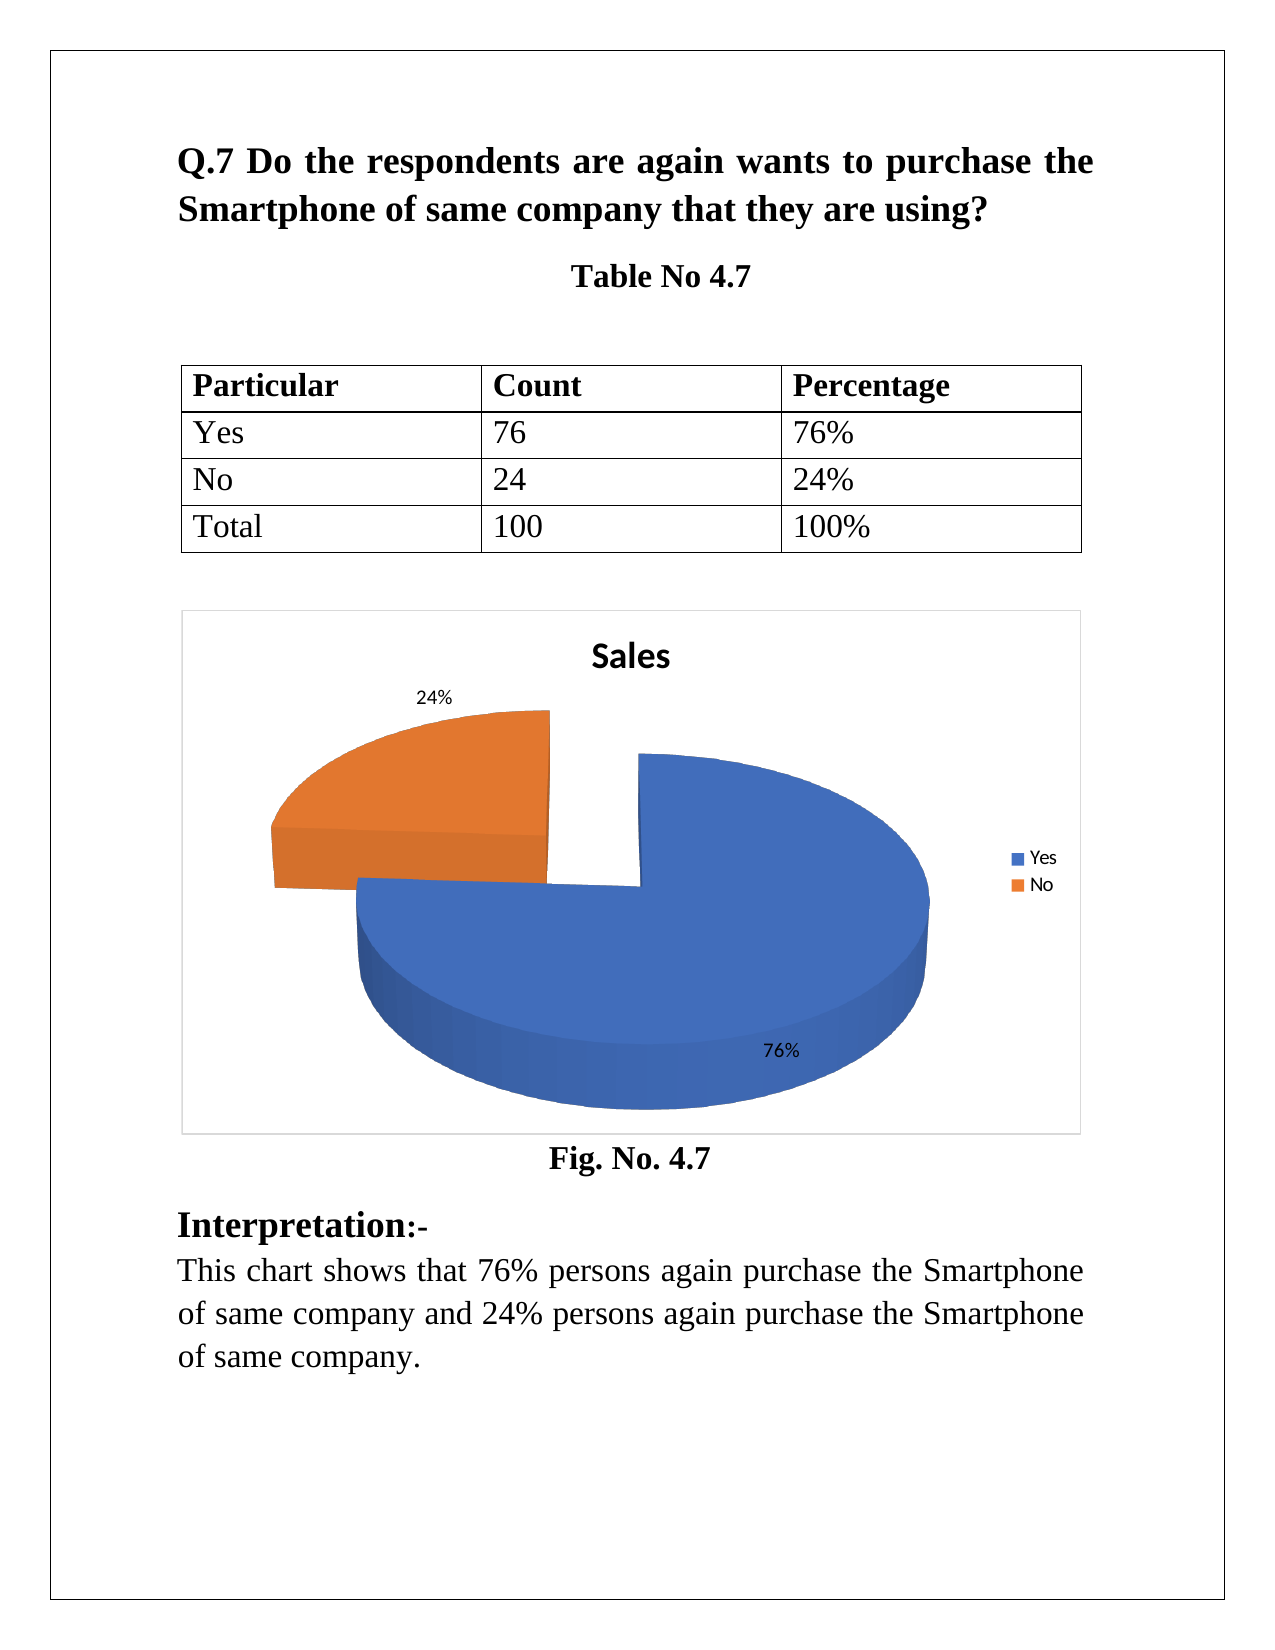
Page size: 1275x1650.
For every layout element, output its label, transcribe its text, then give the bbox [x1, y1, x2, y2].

table_header Percentage [782, 366, 1081, 411]
text Interpretation:- [177, 1202, 1086, 1246]
table_cell No [182, 459, 481, 505]
text Fig. No. 4.7 [176, 1138, 1083, 1176]
table_header Count [482, 366, 781, 411]
table_cell Total [182, 506, 481, 552]
table_cell 24% [782, 459, 1081, 505]
table_cell 76% [782, 413, 1081, 458]
text This chart shows that 76% persons again purchase the Smartphone of same company and 24% persons again purchase the Smartphone of same company. [177, 1251, 1086, 1375]
table_cell 100% [782, 506, 1081, 552]
table_cell 24 [482, 459, 781, 505]
table_header Particular [182, 366, 481, 411]
table_cell 100 [482, 506, 781, 552]
table_cell 76 [482, 413, 781, 458]
text Table No 4.7 [150, 256, 1172, 294]
table_cell Yes [182, 413, 481, 458]
text Q.7 Do the respondents are again wants to purchase the Smartphone of same company that they are using? [177, 138, 1095, 229]
